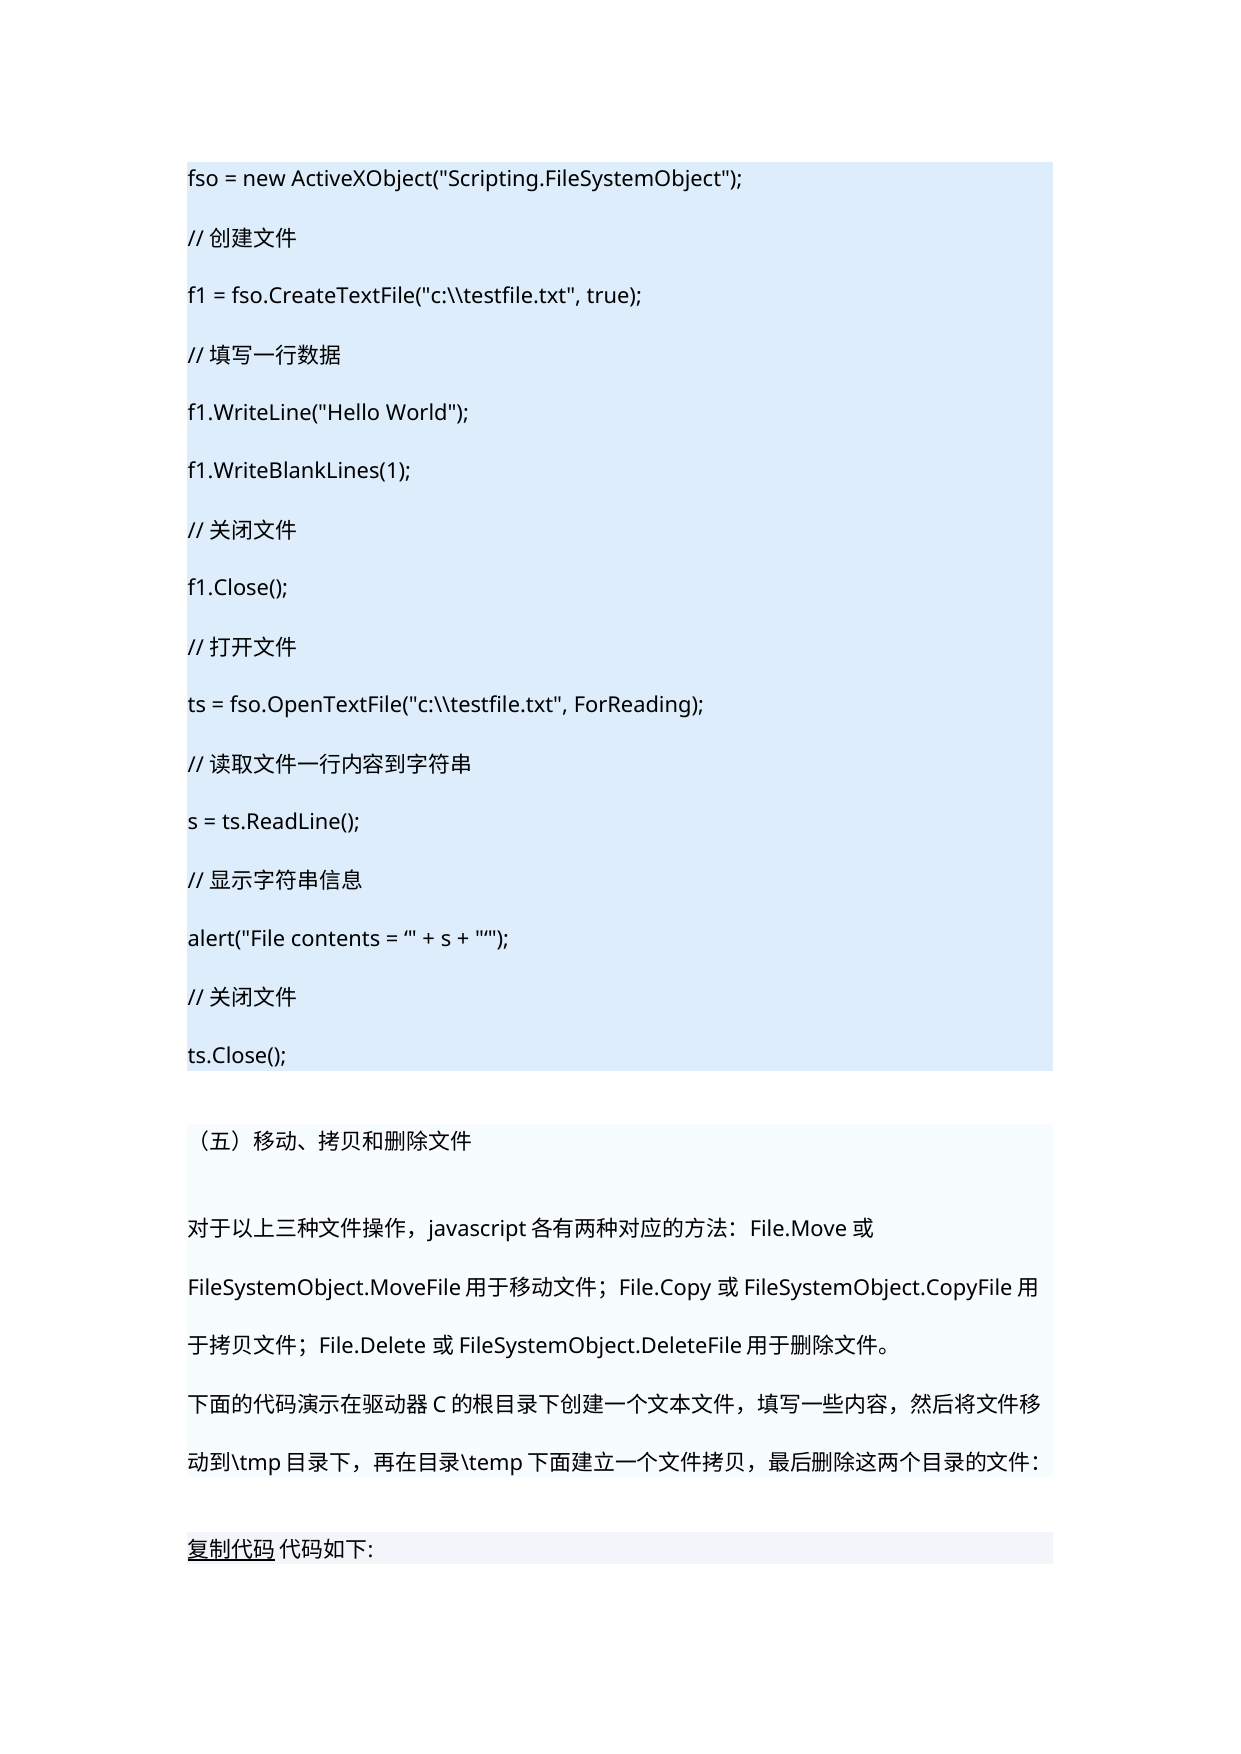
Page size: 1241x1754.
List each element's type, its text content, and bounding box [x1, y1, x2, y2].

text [187, 162, 1053, 1071]
text 复制代码 代码如下: [187, 1532, 1053, 1564]
text （五）移动、拷贝和删除文件 [187, 1124, 1053, 1156]
text 对于以上三种文件操作，javascript各有两种对应的方法：File.Move 或 FileSystemObject.MoveFile用于移动文件；File.Copy 或 FileSystemObject.CopyFile用于拷贝文件；File.Delete 或 FileSystemObject.DeleteFile用于删除文件。 下面的代码演示在驱动器C的根目录下创建一个文本文件，填写一些内容，然后将文件移动到\tmp目录下，再在目录\temp下面建立一个文件拷贝，最后删除这两个目录的文件： [187, 1211, 1053, 1477]
